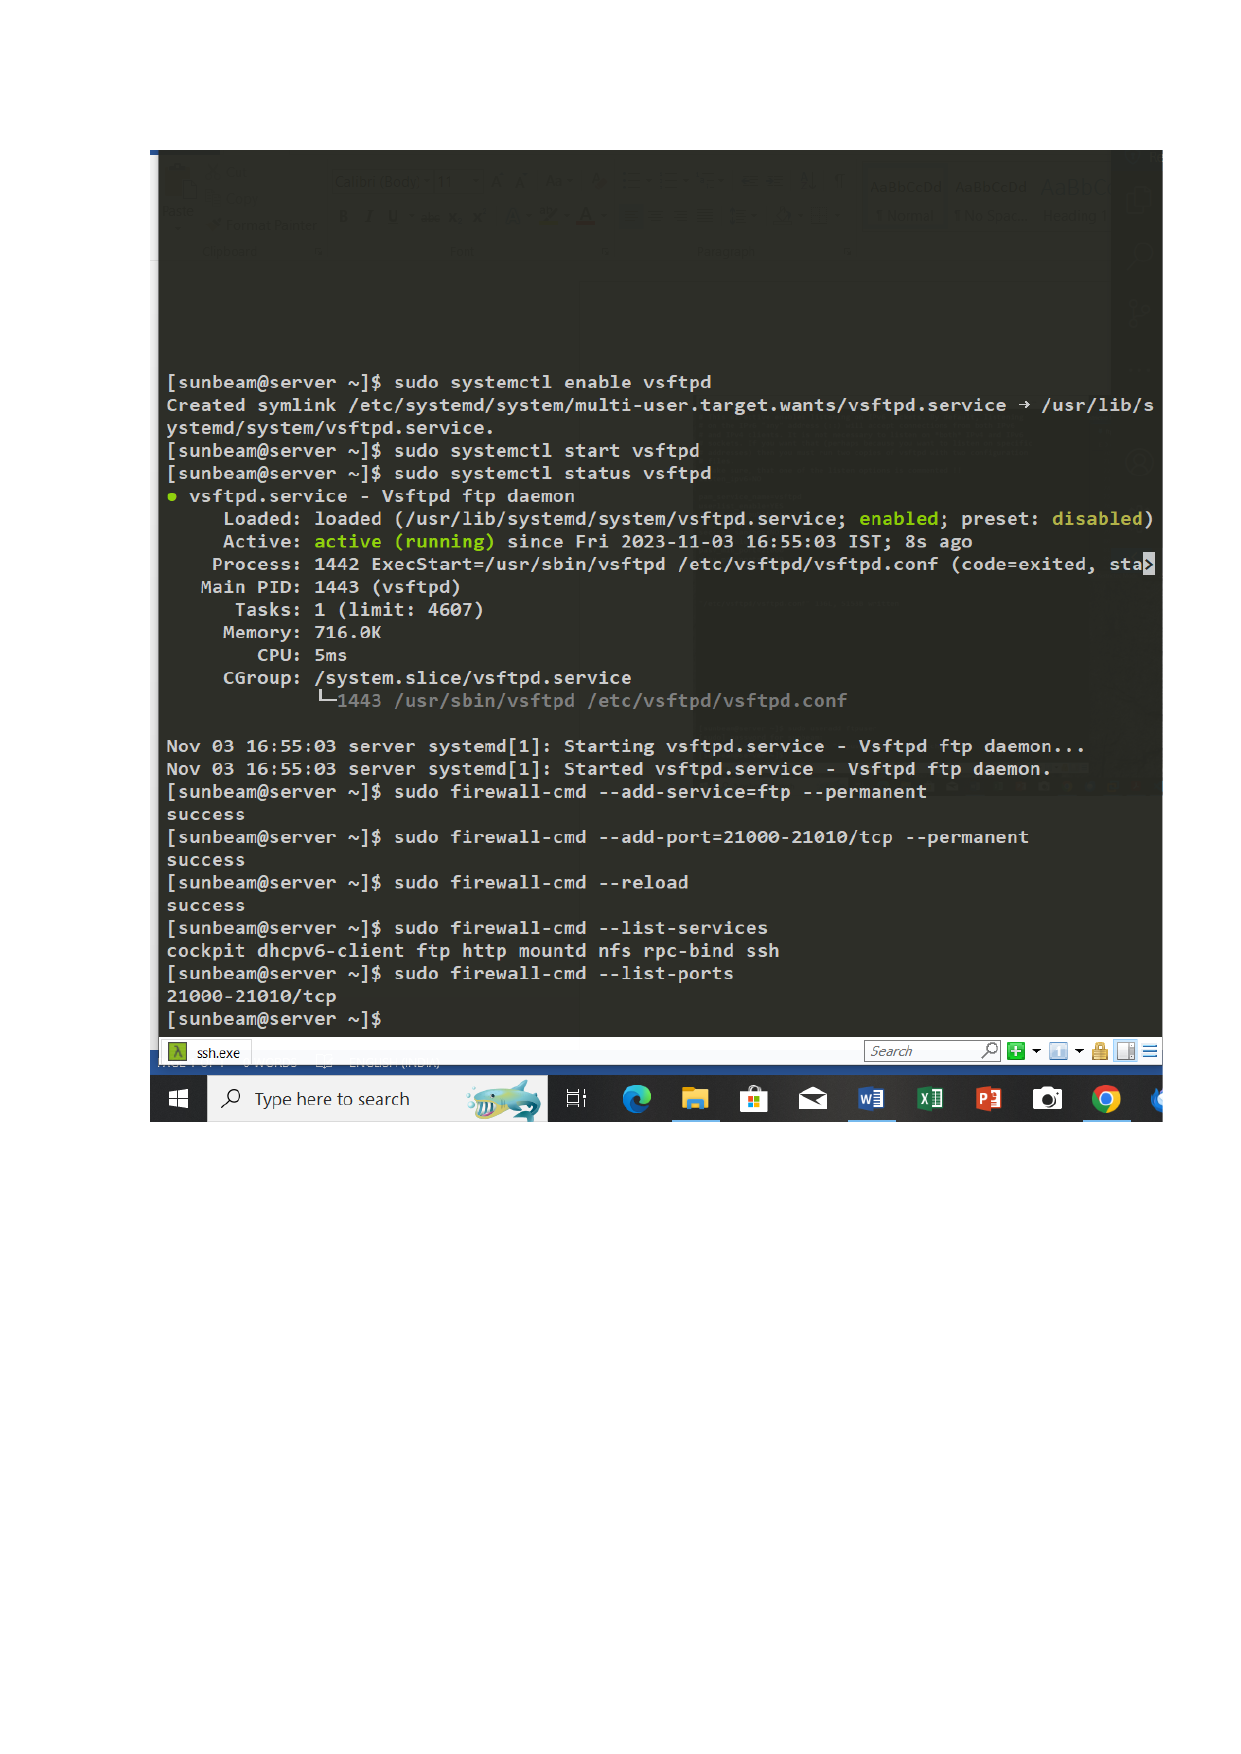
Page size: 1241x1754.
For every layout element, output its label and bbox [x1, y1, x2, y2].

picture [150, 150, 1163, 1122]
